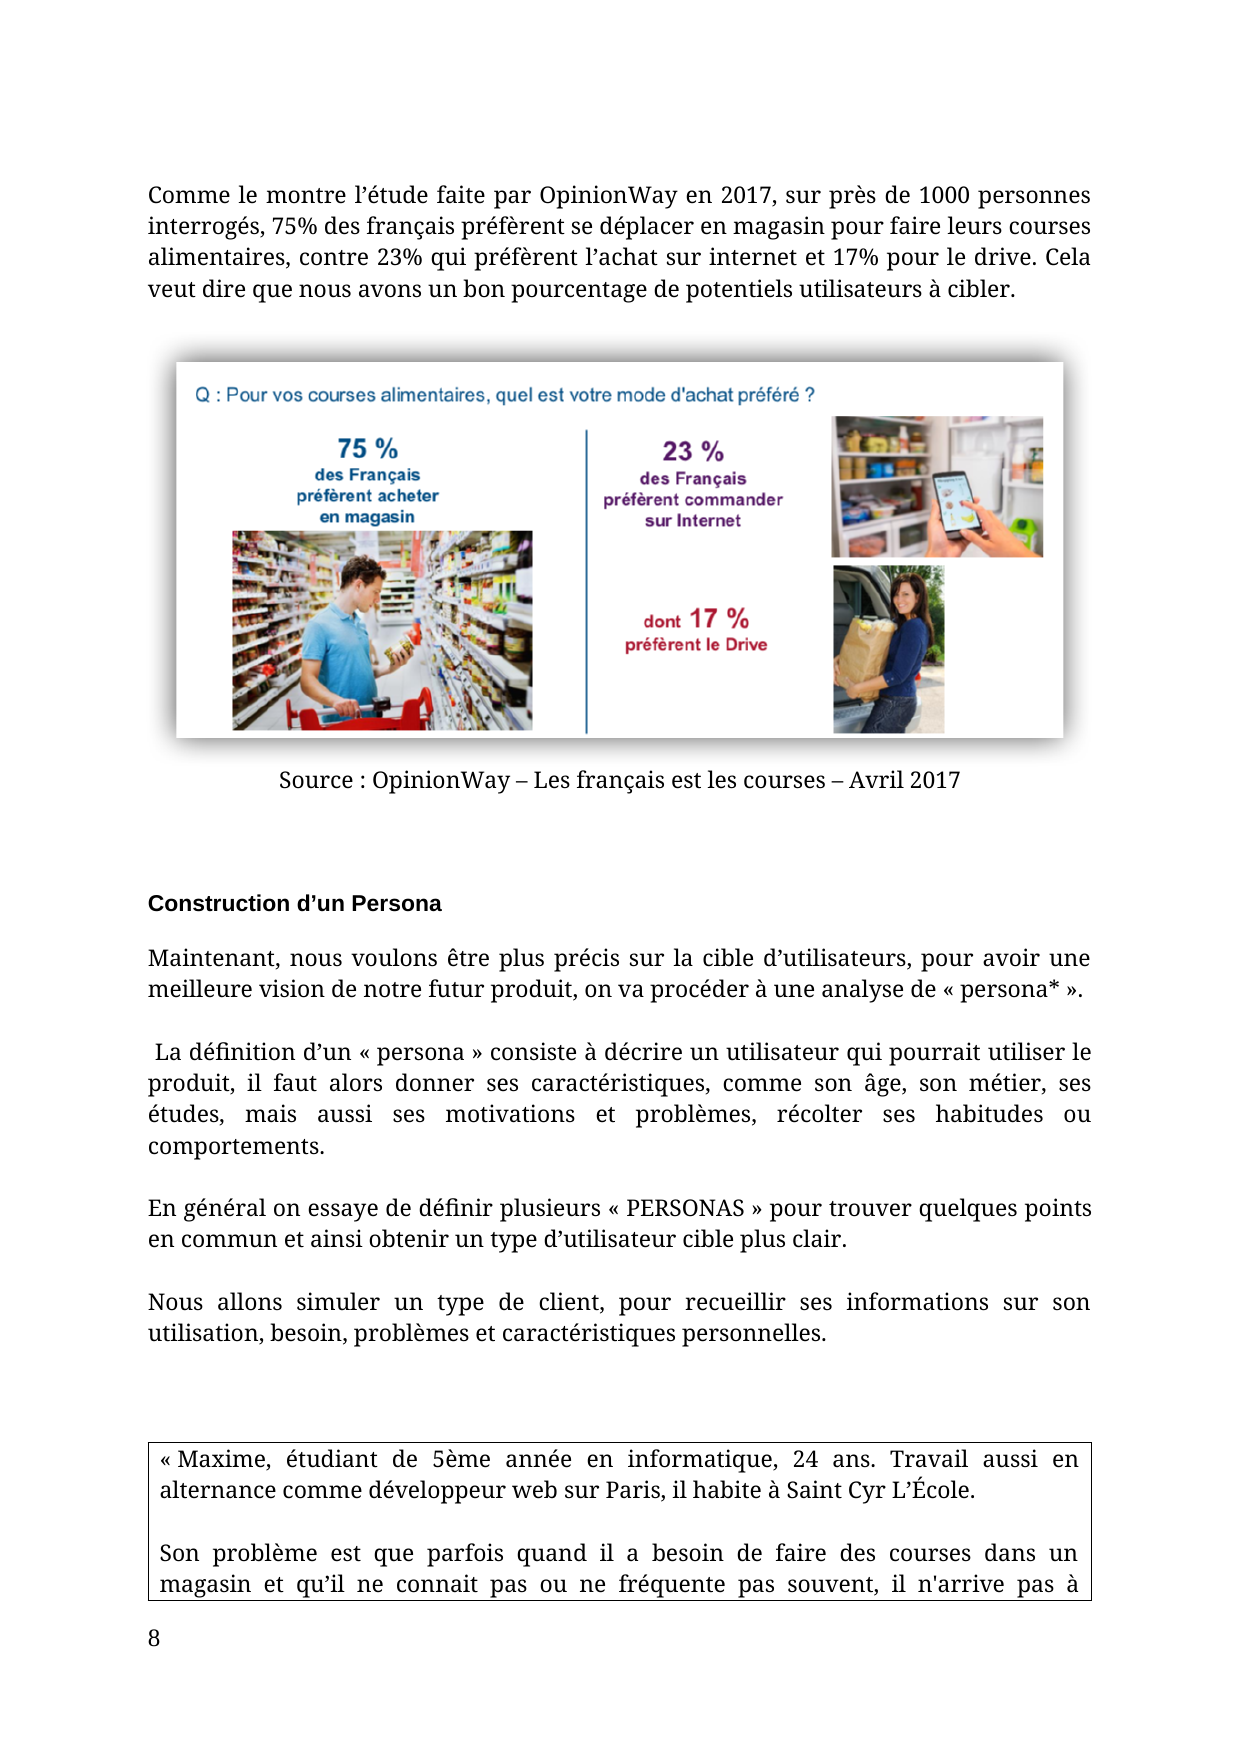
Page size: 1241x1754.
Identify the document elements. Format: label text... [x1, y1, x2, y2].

text La définition d’un « persona » consiste à décrire un utilisateur qui pourrait utiliser le produit, il faut alors donner ses caractéristiques, comme son âge, son métier, ses études, mais aussi ses motivations et problèmes, récolter ses habitudes ou comportements. [148, 1036, 1093, 1161]
picture [176, 362, 1064, 738]
text Maintenant, nous voulons être plus précis sur la cible d’utilisateurs, pour avoir une meilleure vision de notre futur produit, on va procéder à une analyse de « persona* ». [148, 942, 1093, 1005]
text Comme le montre l’étude faite par OpinionWay en 2017, sur près de 1000 personnes interrogés, 75% des français préfèrent se déplacer en magasin pour faire leurs courses alimentaires, contre 23% qui préfèrent l’achat sur internet et 17% pour le drive. Cela veut dire que nous avons un bon pourcentage de potentiels utilisateurs à cibler. [148, 179, 1093, 304]
text Nous allons simuler un type de client, pour recueillir ses informations sur son utilisation, besoin, problèmes et caractéristiques personnelles. [148, 1286, 1093, 1348]
text Source : OpinionWay – Les français est les courses – Avril 2017 [148, 764, 1093, 796]
subtitle Construction d’un Persona [148, 889, 1093, 916]
